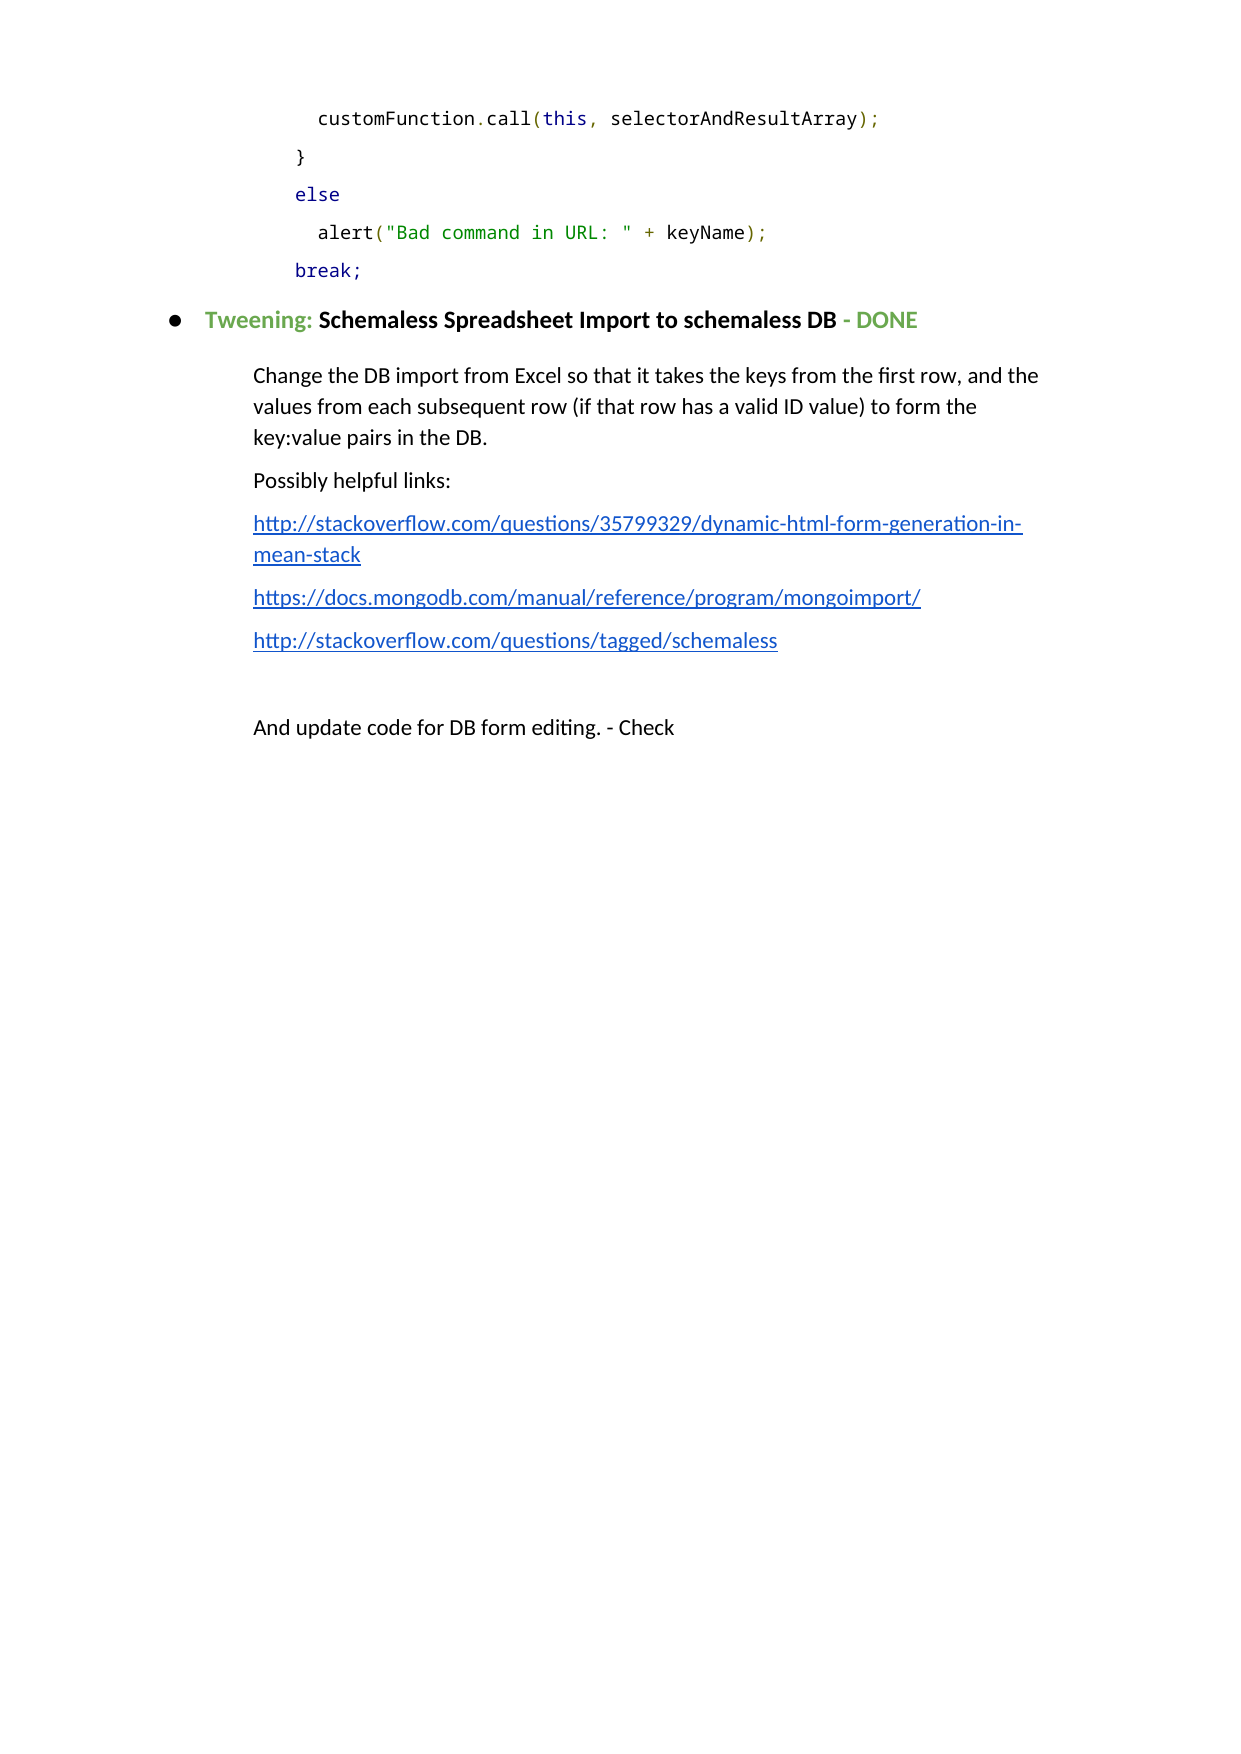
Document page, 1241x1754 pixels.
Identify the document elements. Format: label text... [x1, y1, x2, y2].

text Change the DB import from Excel so that it takes the keys from the first row, and the values from each subsequent row (if that row has a valid ID value) to form the key:value pairs in the DB. [253, 361, 1049, 451]
text Possibly helpful links: [253, 466, 1049, 494]
text } [205, 143, 1049, 169]
subtitle Tweening: Schemaless Spreadsheet Import to schemaless DB - DONE [167, 304, 1049, 334]
text alert("Bad command in URL: " + keyName); [205, 219, 1049, 245]
text customFunction.call(this, selectorAndResultArray); [205, 106, 1049, 131]
text http://stackoverflow.com/questions/35799329/dynamic-html-form-generation-in-mean-stack [253, 509, 1049, 568]
text http://stackoverflow.com/questions/tagged/schemaless [253, 626, 1049, 654]
text else [205, 182, 1049, 207]
text https://docs.mongodb.com/manual/reference/program/mongoimport/ [253, 583, 1049, 611]
text And update code for DB form editing. - Check [253, 713, 1049, 741]
text break; [205, 258, 1049, 283]
